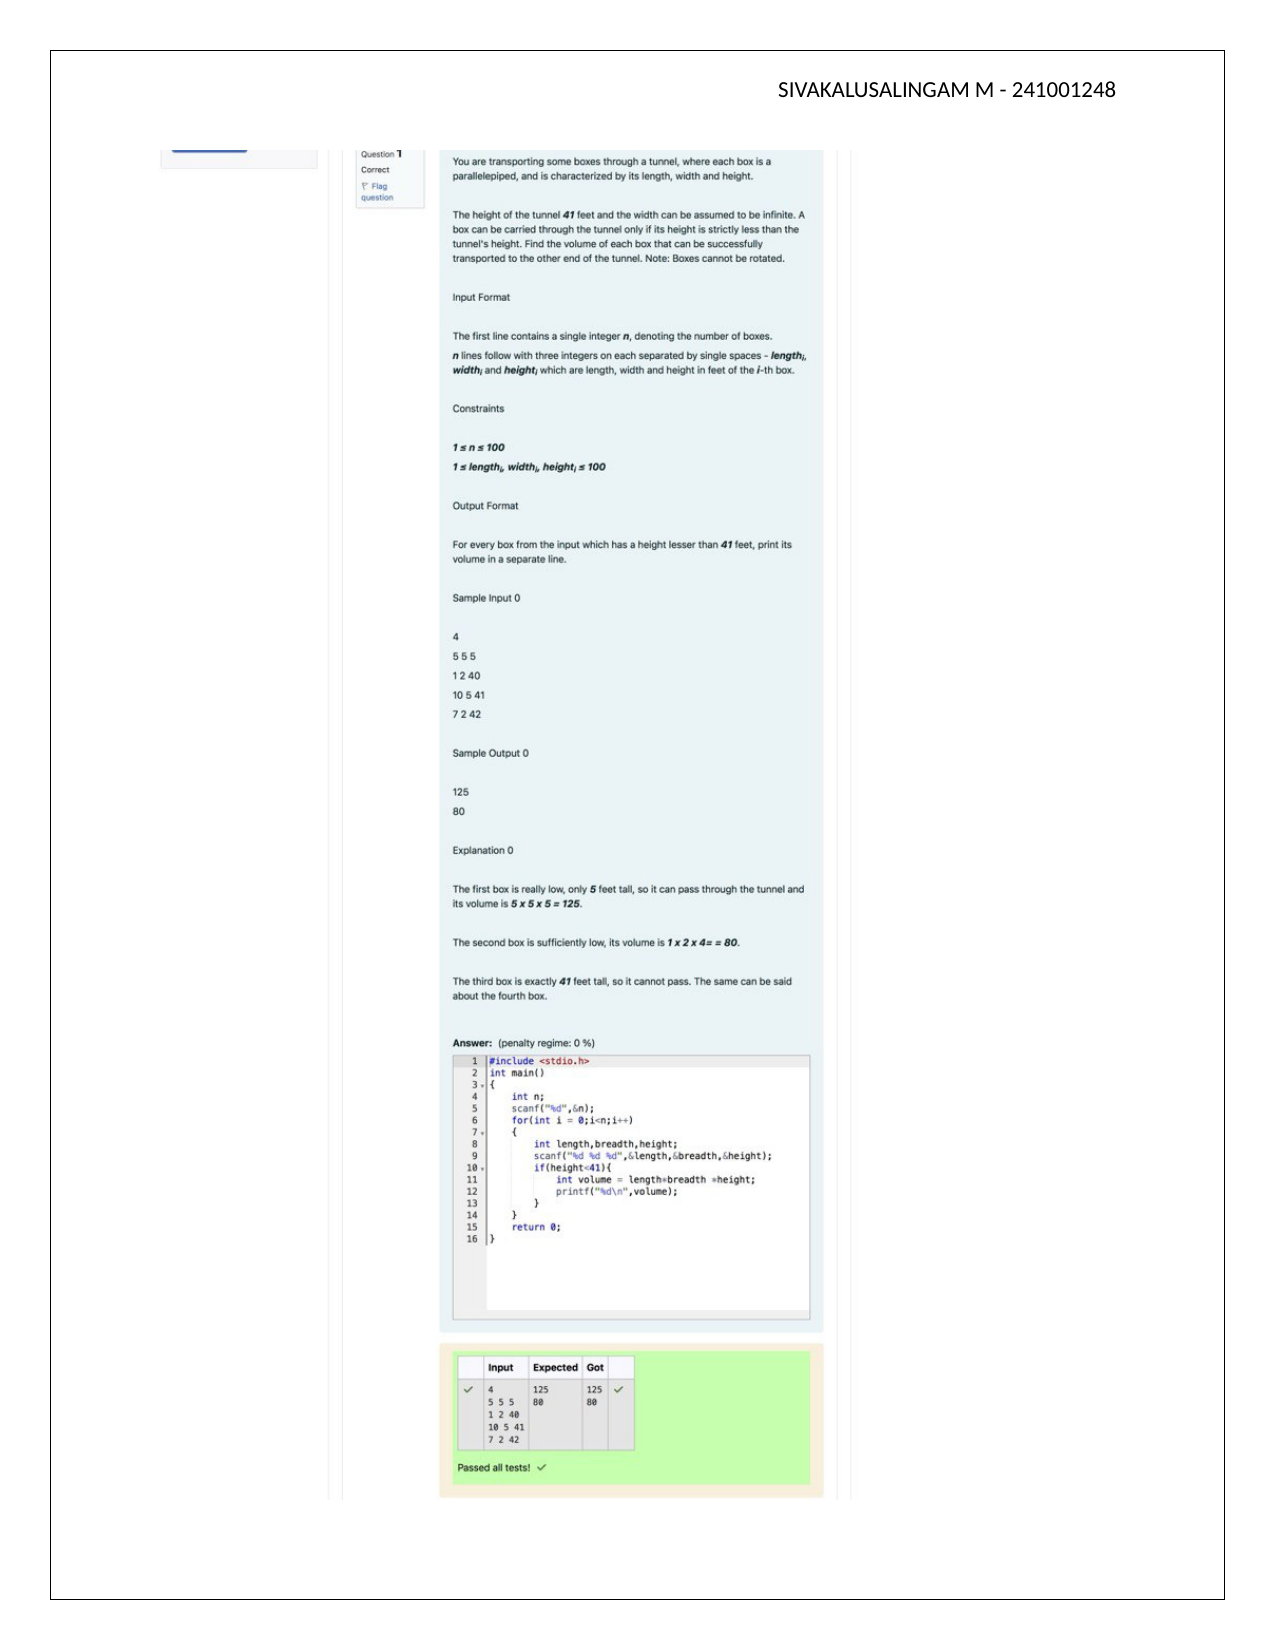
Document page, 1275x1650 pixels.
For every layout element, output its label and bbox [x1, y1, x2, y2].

picture [150, 150, 862, 1500]
